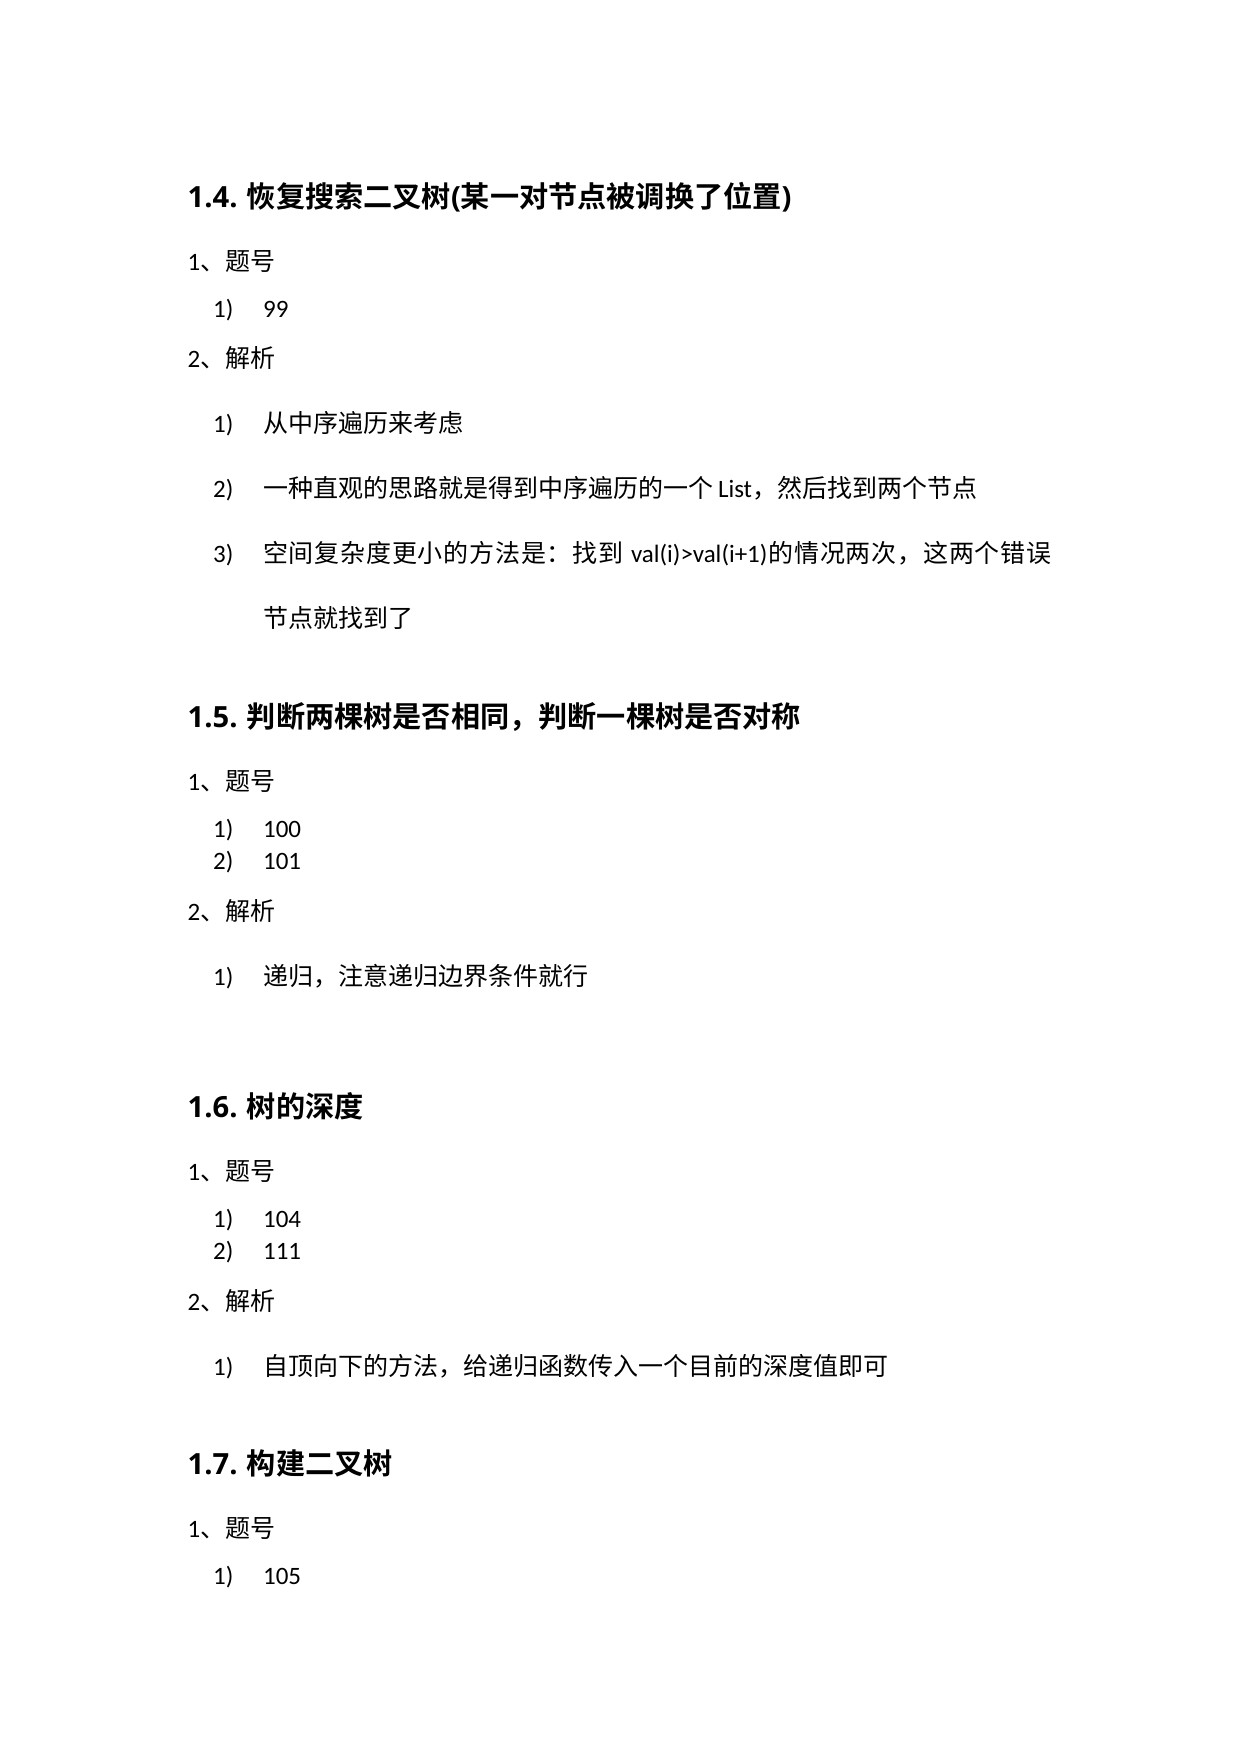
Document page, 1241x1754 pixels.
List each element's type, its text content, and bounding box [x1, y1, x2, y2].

text 1、题号 [187, 1494, 1053, 1559]
list 99 [213, 292, 1053, 324]
text 1、题号 [187, 747, 1053, 812]
text 1、题号 [187, 1137, 1053, 1202]
subtitle 树的深度 [187, 1072, 1053, 1137]
list 104 [213, 1202, 1053, 1234]
subtitle 恢复搜索二叉树(某一对节点被调换了位置) [187, 162, 1053, 227]
list 100 [213, 812, 1053, 844]
list 101 [213, 844, 1053, 877]
list 空间复杂度更小的方法是：找到val(i)>val(i+1)的情况两次，这两个错误节点就找到了 [213, 519, 1053, 649]
list 自顶向下的方法，给递归函数传入一个目前的深度值即可 [213, 1332, 1053, 1397]
subtitle 构建二叉树 [187, 1429, 1053, 1494]
text 2、解析 [187, 324, 1053, 389]
list 递归，注意递归边界条件就行 [213, 942, 1053, 1007]
list 一种直观的思路就是得到中序遍历的一个List，然后找到两个节点 [213, 454, 1053, 519]
text 2、解析 [187, 877, 1053, 942]
subtitle 判断两棵树是否相同，判断一棵树是否对称 [187, 682, 1053, 747]
list 105 [213, 1559, 1053, 1592]
list 111 [213, 1234, 1053, 1267]
text 2、解析 [187, 1267, 1053, 1332]
list 从中序遍历来考虑 [213, 389, 1053, 454]
text 1、题号 [187, 227, 1053, 292]
